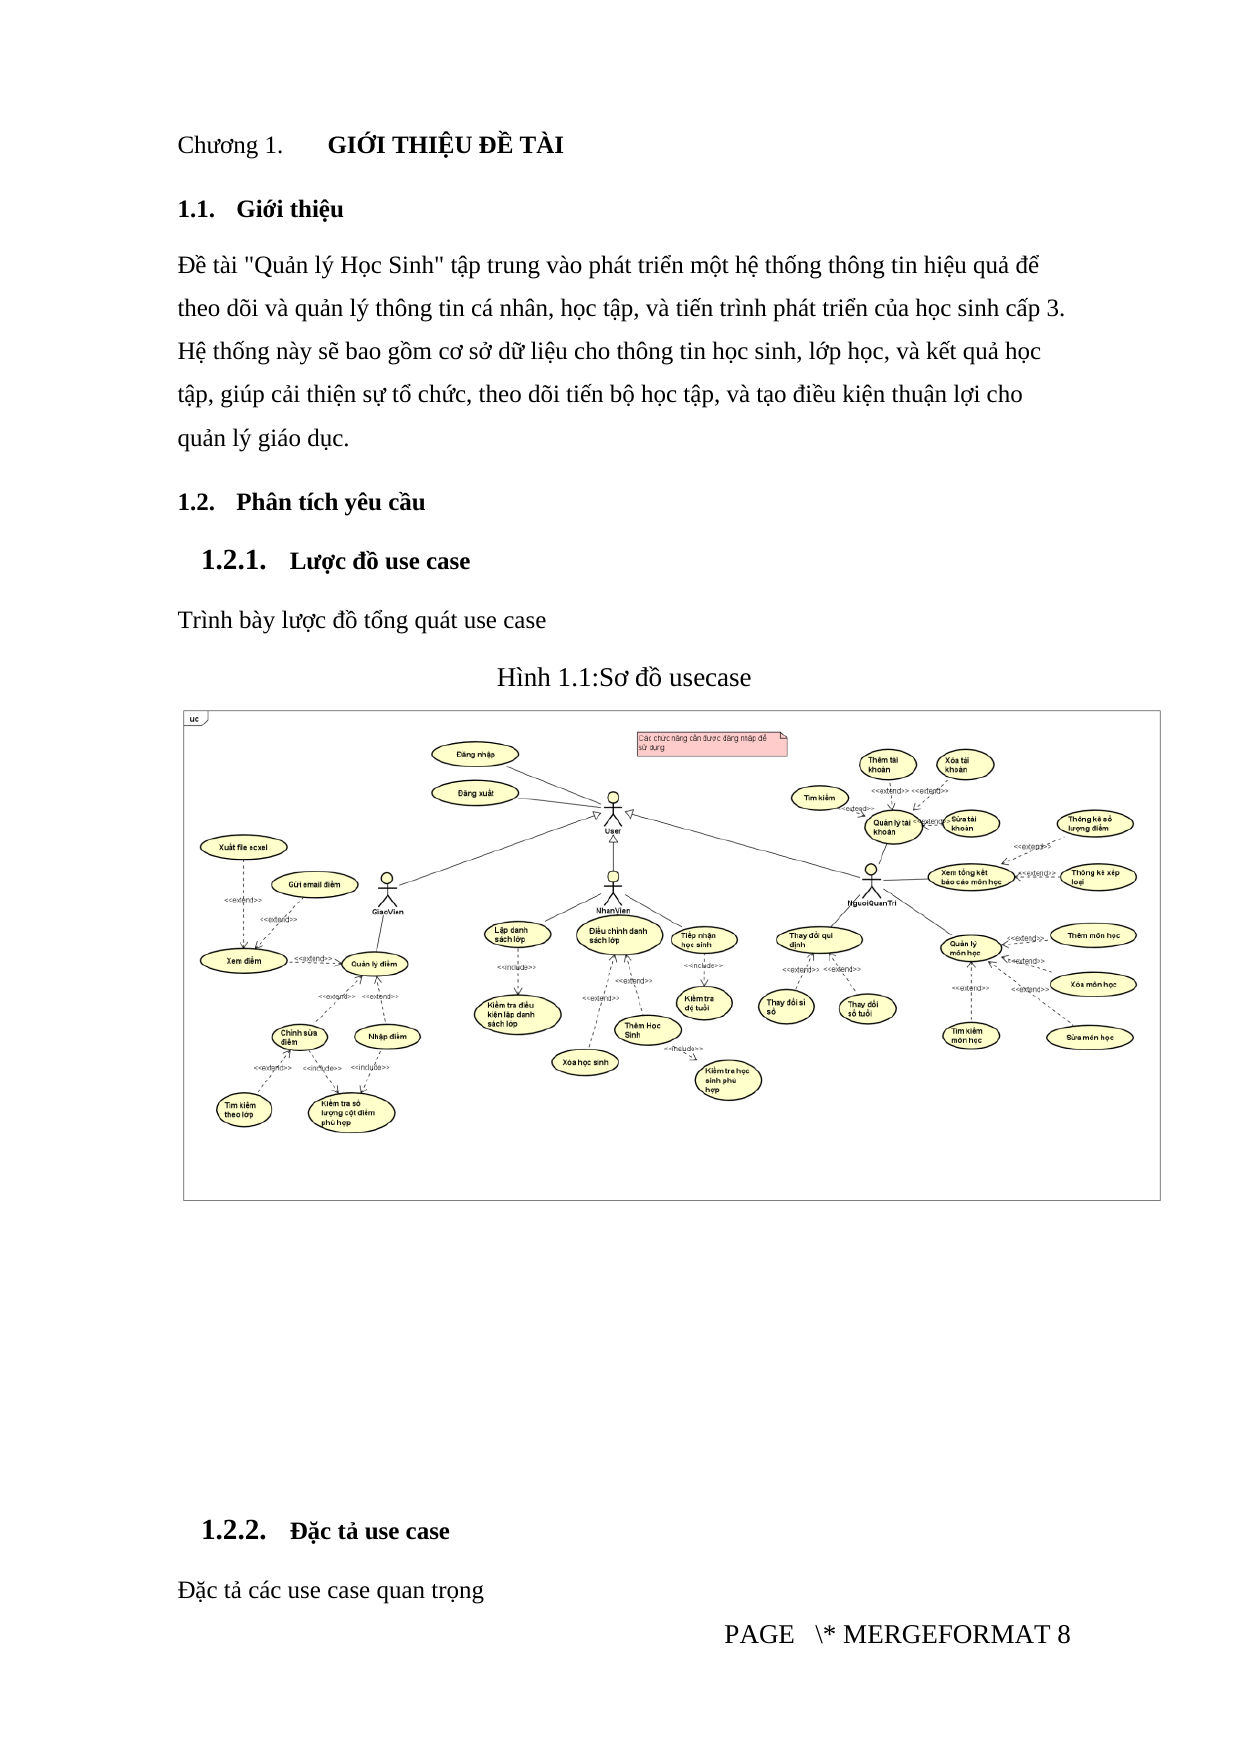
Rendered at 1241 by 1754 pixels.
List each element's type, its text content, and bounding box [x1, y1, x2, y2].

text Hình 1.1:Sơ đồ usecase [177, 661, 1071, 692]
text Đề tài "Quản lý Học Sinh" tập trung vào phát triển một hệ thống thông tin hiệu quả để theo dõi và quản lý thông tin cá nhân, học tập, và tiến trình phát triển của học sinh cấp 3. Hệ thống này sẽ bao gồm cơ sở dữ liệu cho thông tin học sinh, lớp học, và kết quả học tập, giúp cải thiện sự tổ chức, theo dõi tiến bộ học tập, và tạo điều kiện thuận lợi cho quản lý giáo dục. [177, 250, 1071, 451]
subtitle Phân tích yêu cầu [177, 487, 1071, 515]
subtitle GIỚI THIỆU ĐỀ TÀI [177, 131, 1071, 159]
subtitle Lược đồ use case [201, 542, 1071, 576]
text Đặc tả các use case quan trọng [177, 1575, 1071, 1604]
text Trình bày lược đồ tổng quát use case [177, 605, 1071, 634]
picture [177, 704, 1165, 1206]
subtitle Đặc tả use case [201, 1512, 1071, 1546]
subtitle Giới thiệu [177, 194, 1071, 223]
